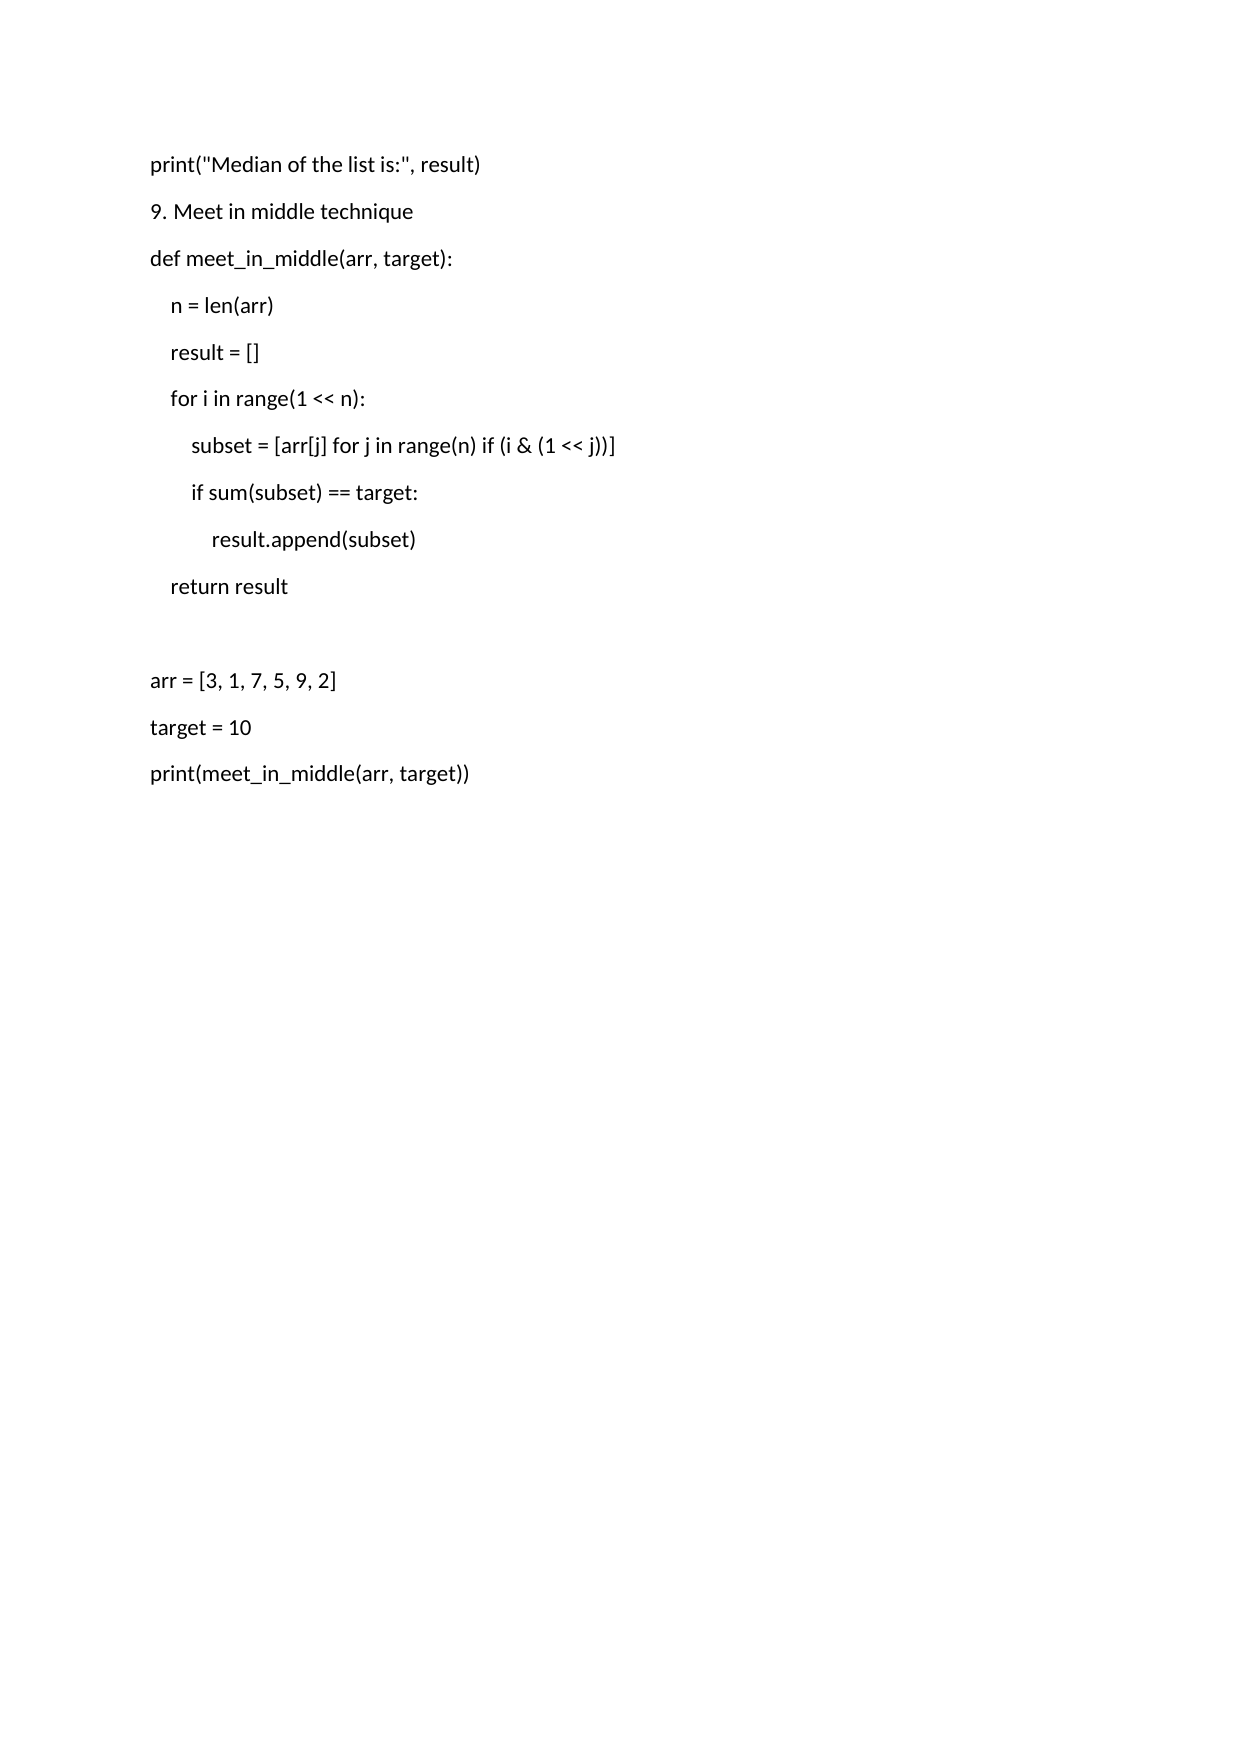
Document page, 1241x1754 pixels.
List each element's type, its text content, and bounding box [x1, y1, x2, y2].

text n = len(arr) [150, 291, 1090, 319]
text return result [150, 572, 1090, 600]
text 9. Meet in middle technique [173, 197, 1090, 225]
text result.append(subset) [150, 525, 1090, 553]
text result = [] [150, 338, 1090, 366]
text print(meet_in_middle(arr, target)) [150, 759, 1090, 787]
text if sum(subset) == target: [150, 478, 1090, 506]
text arr = [3, 1, 7, 5, 9, 2] [150, 666, 1090, 694]
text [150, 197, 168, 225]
text subset = [arr[j] for j in range(n) if (i & (1 << j))] [150, 431, 1090, 459]
text print("Median of the list is:", result) [150, 150, 1090, 178]
text for i in range(1 << n): [150, 384, 1090, 412]
text def meet_in_middle(arr, target): [150, 244, 1090, 272]
text target = 10 [150, 713, 1090, 741]
